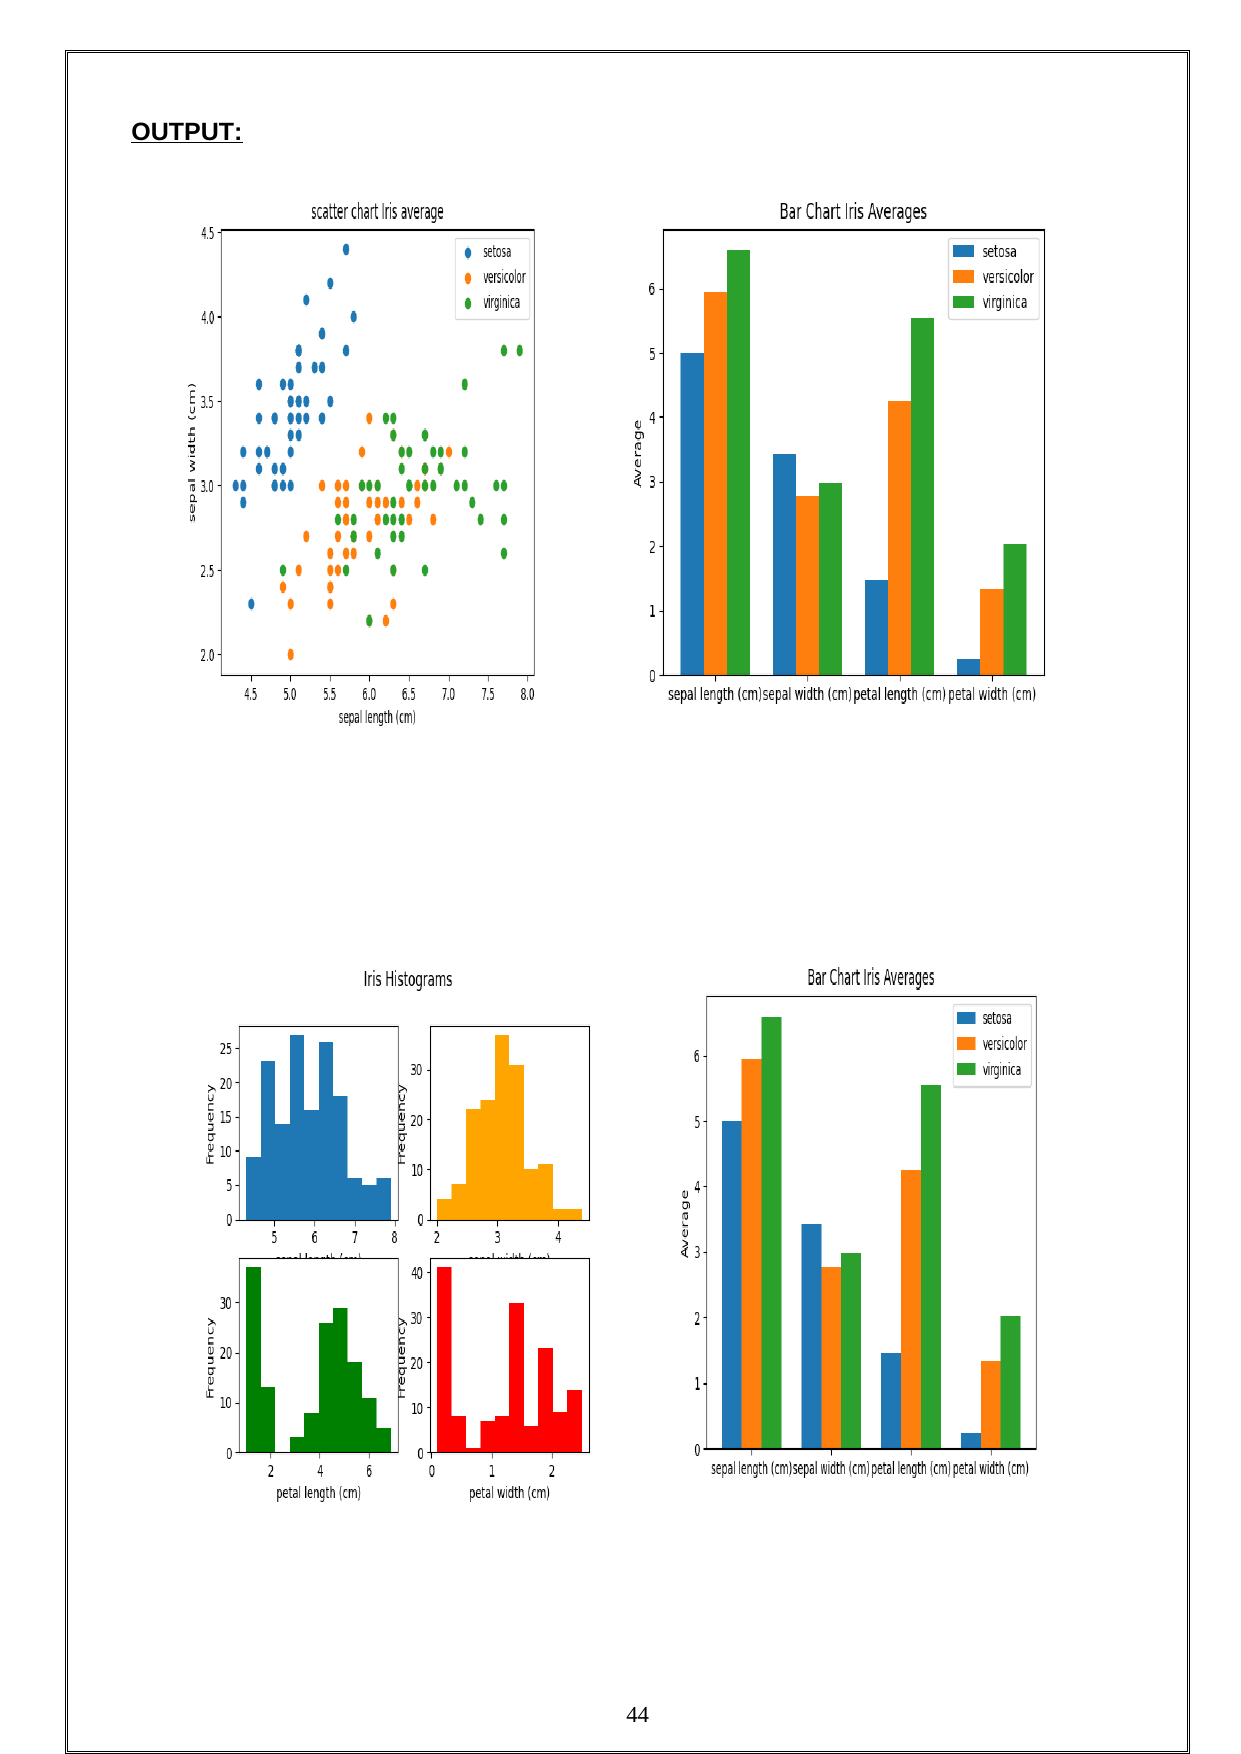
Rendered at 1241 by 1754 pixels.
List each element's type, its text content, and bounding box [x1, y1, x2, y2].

picture [182, 959, 633, 1514]
picture [653, 925, 1078, 1514]
picture [170, 160, 574, 739]
picture [601, 160, 1093, 739]
text OUTPUT: [131, 117, 1125, 146]
